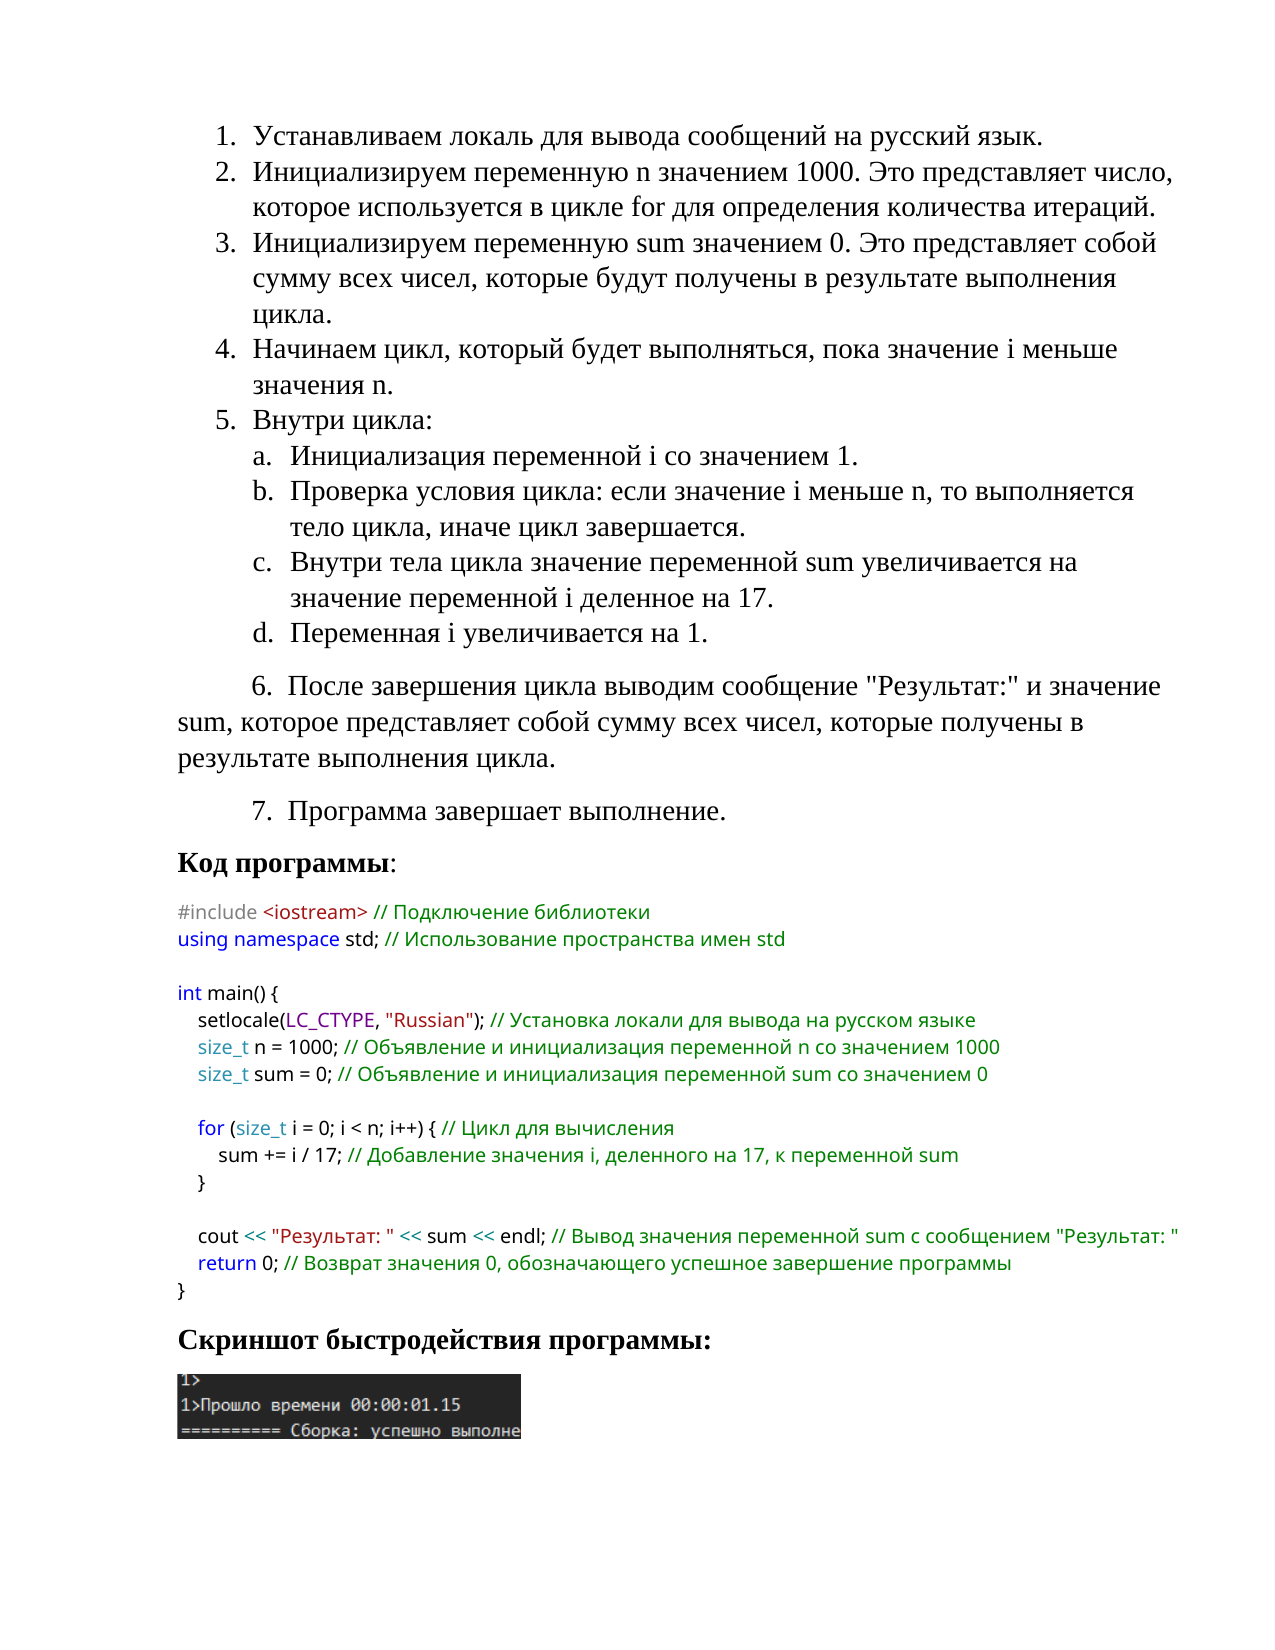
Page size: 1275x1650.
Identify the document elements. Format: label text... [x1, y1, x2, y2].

text for (size_t i = 0; i < n; i++) { // Цикл для вычисления [177, 1114, 1186, 1141]
text using namespace std; // Использование пространства имен std [177, 925, 1186, 952]
text cout << "Результат: " << sum << endl; // Вывод значения переменной sum с сообщением "Результат: " [177, 1222, 1186, 1249]
list Инициализация переменной i со значением 1. [252, 438, 1186, 471]
list Переменная i увеличивается на 1. [252, 615, 1186, 649]
picture [177, 1374, 521, 1439]
text sum += i / 17; // Добавление значения i, деленного на 17, к переменной sum [177, 1141, 1186, 1168]
text int main() { [177, 979, 1186, 1006]
text 7. Программа завершает выполнение. [177, 793, 1186, 826]
list Внутри цикла: [215, 402, 1186, 436]
text size_t sum = 0; // Объявление и инициализация переменной sum со значением 0 [177, 1060, 1186, 1087]
text Скриншот быстродействия программы: [177, 1322, 1186, 1355]
list Инициализируем переменную n значением 1000. Это представляет число, которое используется в цикле for для определения количества итераций. [215, 154, 1186, 223]
text setlocale(LC_CTYPE, "Russian"); // Установка локали для вывода на русском языке [177, 1006, 1186, 1033]
list Внутри тела цикла значение переменной sum увеличивается на значение переменной i деленное на 17. [252, 544, 1186, 613]
list Проверка условия цикла: если значение i меньше n, то выполняется тело цикла, иначе цикл завершается. [252, 473, 1186, 542]
text Код программы: [177, 846, 1186, 879]
text size_t n = 1000; // Объявление и инициализация переменной n со значением 1000 [177, 1033, 1186, 1060]
list Начинаем цикл, который будет выполняться, пока значение i меньше значения n. [215, 331, 1186, 400]
text #include <iostream> // Подключение библиотеки [177, 898, 1186, 925]
list Устанавливаем локаль для вывода сообщений на русский язык. [215, 118, 1186, 152]
text 6. После завершения цикла выводим сообщение "Результат:" и значение sum, которое представляет собой сумму всех чисел, которые получены в результате выполнения цикла. [177, 668, 1186, 773]
text return 0; // Возврат значения 0, обозначающего успешное завершение программы [177, 1249, 1186, 1276]
text } [177, 1276, 1186, 1303]
list Инициализируем переменную sum значением 0. Это представляет собой сумму всех чисел, которые будут получены в результате выполнения цикла. [215, 225, 1186, 329]
text } [177, 1168, 1186, 1195]
